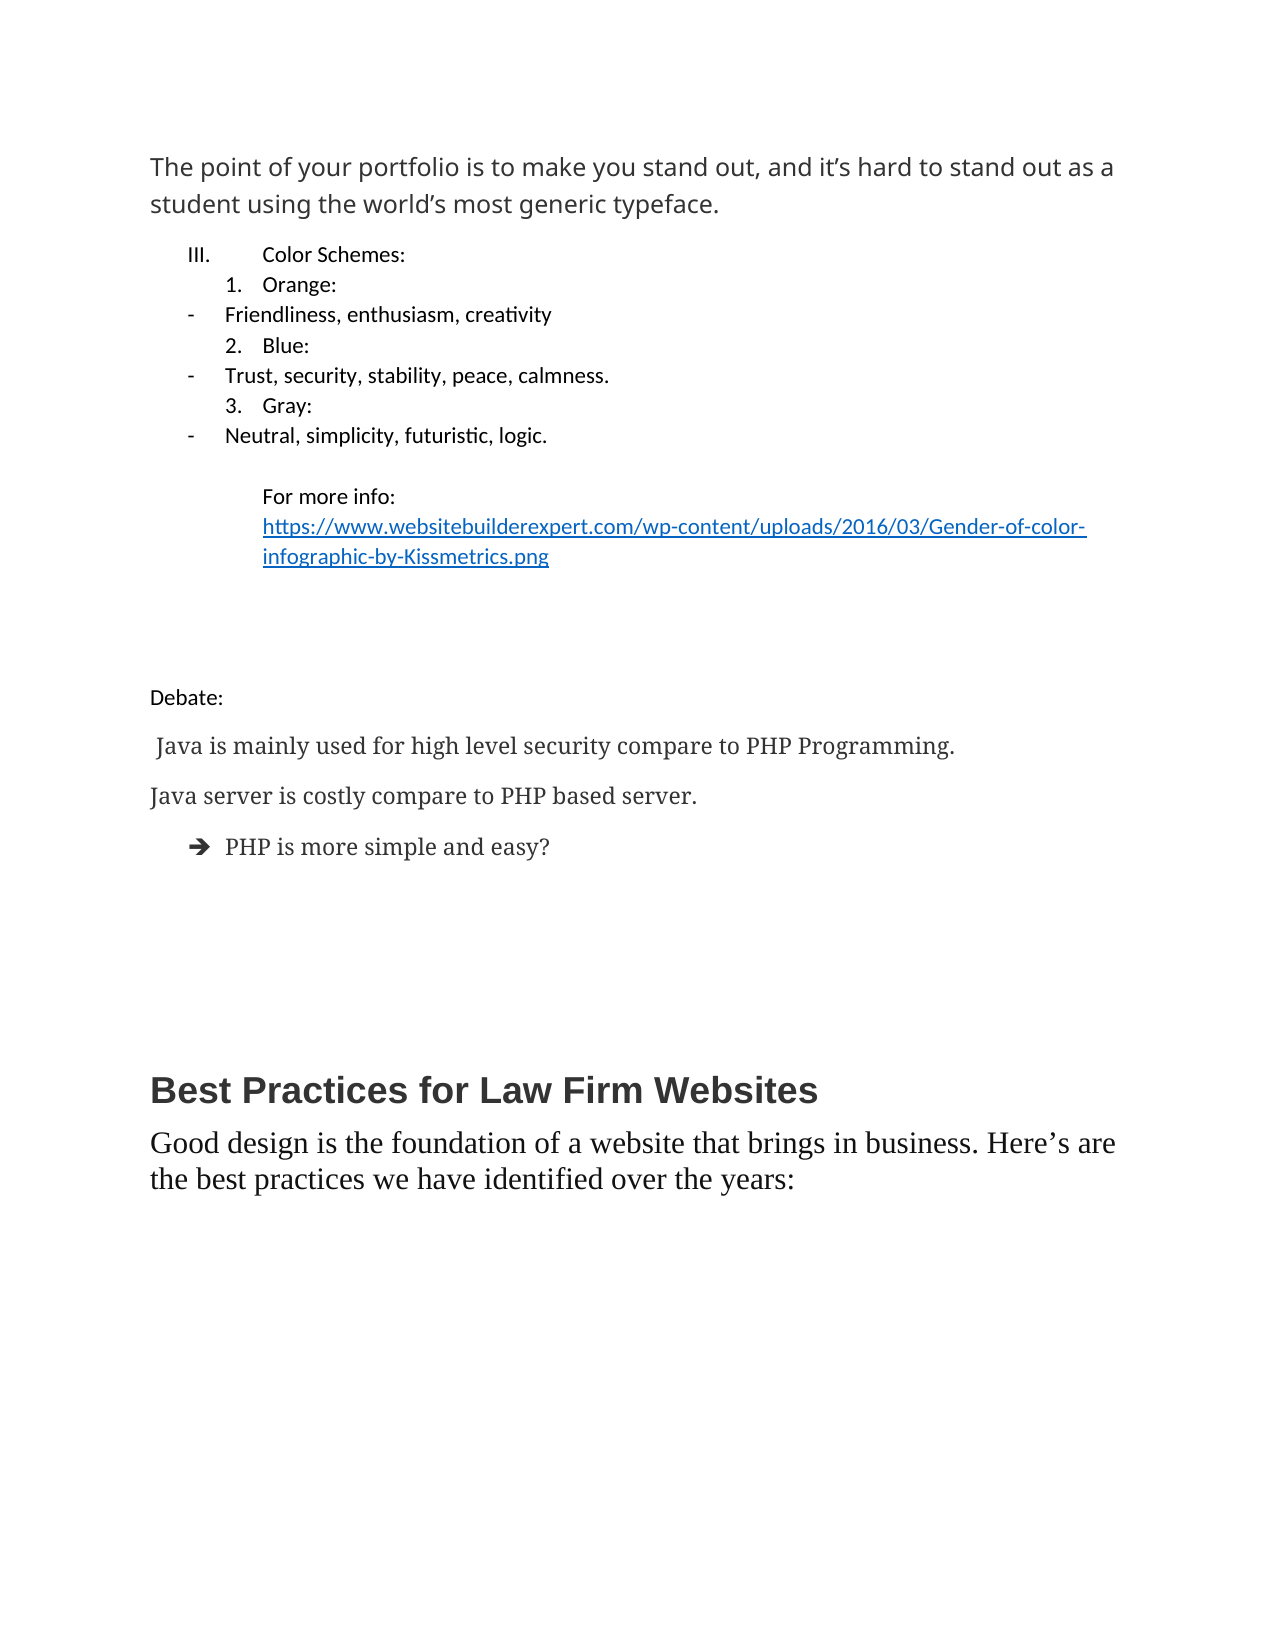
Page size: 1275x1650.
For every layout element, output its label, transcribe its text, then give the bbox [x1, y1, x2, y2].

list Blue: [225, 331, 1125, 359]
text Best Practices for Law Firm Websites [150, 1068, 1125, 1112]
list Gray: [225, 391, 1125, 419]
list Friendliness, enthusiasm, creativity [187, 301, 1125, 329]
list Color Schemes: [187, 240, 1125, 268]
list Neutral, simplicity, futuristic, logic. [187, 421, 1125, 449]
text Java server is costly compare to PHP based server. [150, 780, 1125, 811]
text Debate: [150, 683, 1125, 711]
text Java is mainly used for high level security compare to PHP Programming. [150, 730, 1125, 761]
list For more info: https://www.websitebuilderexpert.com/wp-content/uploads/2016/03/Gender-of-color-infographic-by-Kissmetrics.png [262, 482, 1125, 570]
list Trust, security, stability, peace, calmness. [187, 361, 1125, 389]
text Good design is the foundation of a website that brings in business. Here’s are the best practices we have identified over the years: [150, 1124, 1125, 1196]
text The point of your portfolio is to make you stand out, and it’s hard to stand out as a student using the world’s most generic typeface. [150, 150, 1125, 221]
list PHP is more simple and easy? [187, 831, 1125, 862]
list Orange: [225, 270, 1125, 298]
